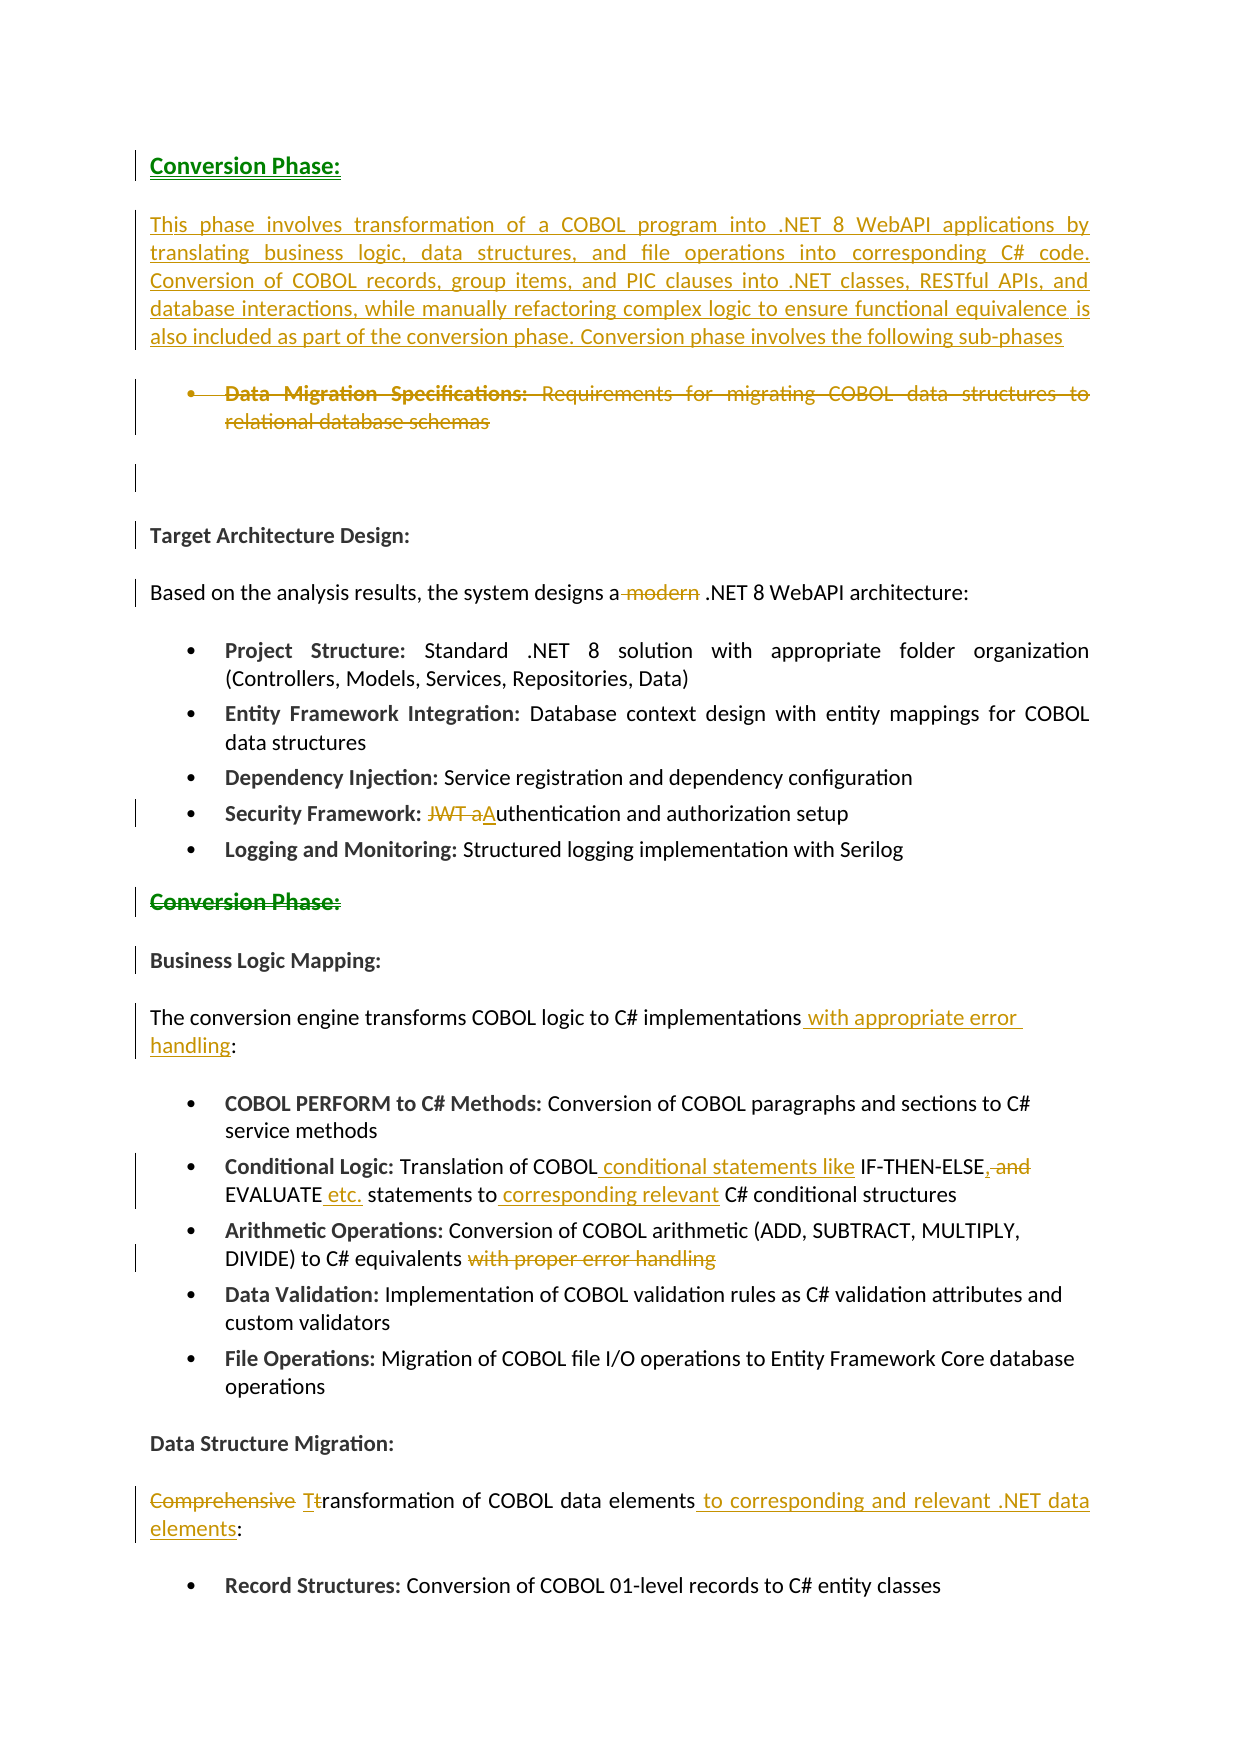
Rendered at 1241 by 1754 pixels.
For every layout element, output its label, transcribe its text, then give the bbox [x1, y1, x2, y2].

list Record Structures: Conversion of COBOL 01-level records to C# entity classes [187, 1572, 1090, 1600]
text The conversion engine transforms COBOL logic to C# implementations: [150, 1003, 1090, 1059]
list Project Structure: Standard .NET 8 solution with appropriate folder organization (Controllers, Models, Services, Repositories, Data) [187, 636, 1090, 692]
list Security Framework: uthentication and authorization setup [187, 799, 1090, 827]
list Arithmetic Operations: Conversion of COBOL arithmetic (ADD, SUBTRACT, MULTIPLY, DIVIDE) to C# equivalents [187, 1216, 1090, 1272]
list Entity Framework Integration: Database context design with entity mappings for COBOL data structures [187, 699, 1090, 756]
text Business Logic Mapping: [150, 946, 1090, 974]
list Data Validation: Implementation of COBOL validation rules as C# validation attributes and custom validators [187, 1280, 1090, 1336]
list Dependency Injection: Service registration and dependency configuration [187, 763, 1090, 791]
list Logging and Monitoring: Structured logging implementation with Serilog [187, 835, 1090, 863]
text Data Structure Migration: [150, 1429, 1090, 1457]
list Conditional Logic: Translation of COBOL IF-THEN-ELSE EVALUATE statements to C# conditional structures [187, 1152, 1090, 1208]
list COBOL PERFORM to C# Methods: Conversion of COBOL paragraphs and sections to C# service methods [187, 1089, 1090, 1145]
text Target Architecture Design: [150, 521, 1090, 549]
list File Operations: Migration of COBOL file I/O operations to Entity Framework Core database operations [187, 1344, 1090, 1400]
text Based on the analysis results, the system designs a .NET 8 WebAPI architecture: [150, 578, 1090, 607]
text ransformation of COBOL data elements: [150, 1486, 1090, 1542]
